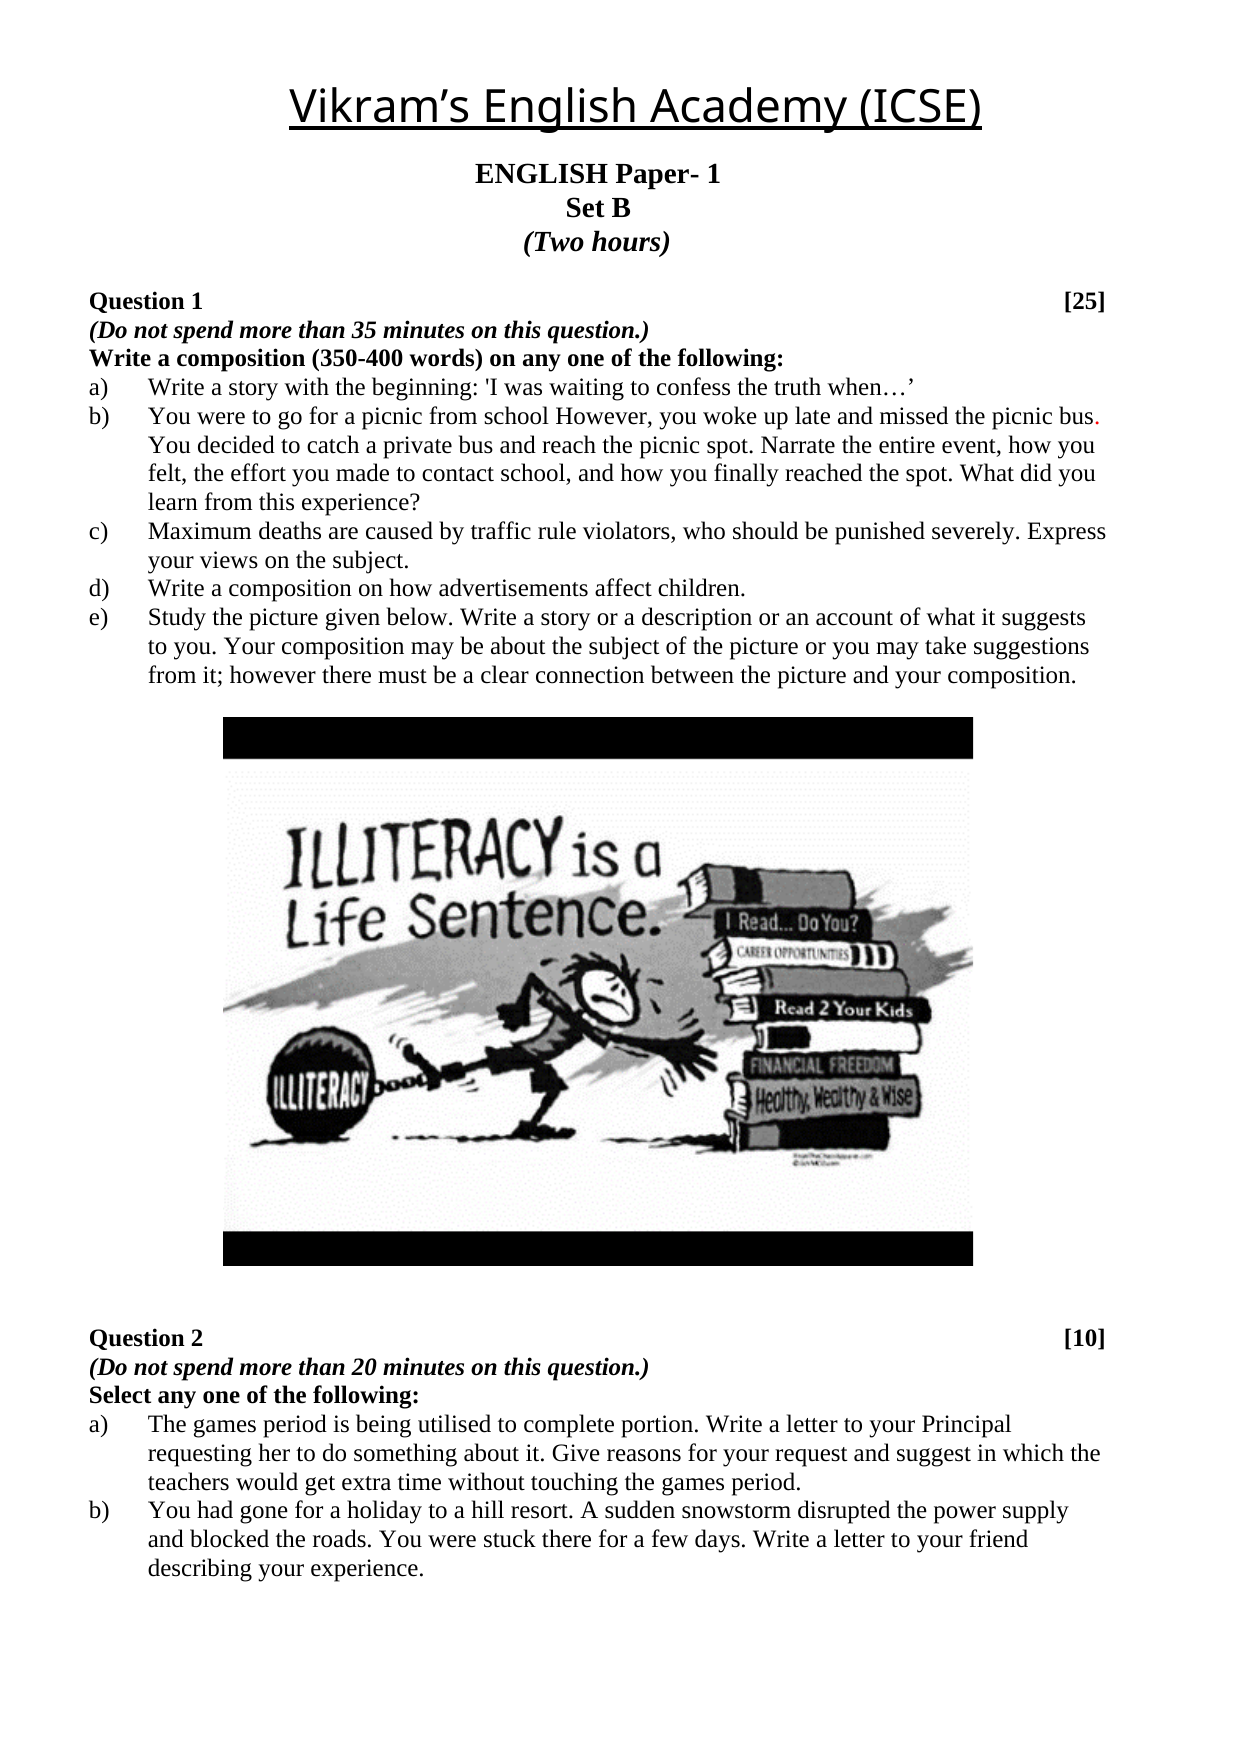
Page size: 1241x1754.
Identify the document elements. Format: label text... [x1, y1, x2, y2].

text Select any one of the following: [89, 1381, 1107, 1409]
text (Do not spend more than 20 minutes on this question.) [89, 1352, 1107, 1381]
text (Two hours) [89, 224, 1107, 257]
list Maximum deaths are caused by traffic rule violators, who should be punished severely. Express your views on the subject. [89, 516, 1107, 573]
text Set B [89, 190, 1107, 224]
list You were to go for a picnic from school However, you woke up late and missed the picnic bus. You decided to catch a private bus and reach the picnic spot. Narrate the entire event, how you felt, the effort you made to contact school, and how you finally reached the spot. What did you learn from this experience? [89, 401, 1107, 516]
text Write a composition (350-400 words) on any one of the following: [89, 343, 1107, 372]
text Question 2 [10] [89, 1323, 1107, 1352]
text ENGLISH Paper- 1 [89, 157, 1107, 190]
picture [223, 717, 974, 1266]
list The games period is being utilised to complete portion. Write a letter to your Principal requesting her to do something about it. Give reasons for your request and suggest in which the teachers would get extra time without touching the games period. [89, 1409, 1107, 1496]
list Write a story with the beginning: 'I was waiting to confess the truth when…’ [89, 372, 1107, 401]
text (Do not spend more than 35 minutes on this question.) [89, 315, 1107, 343]
list Write a composition on how advertisements affect children. [89, 573, 1107, 602]
list Vikram’s English Academy (ICSE) [164, 74, 1107, 136]
list Study the picture given below. Write a story or a description or an account of what it suggests to you. Your composition may be about the subject of the picture or you may take suggestions from it; however there must be a clear connection between the picture and your composition. [89, 602, 1107, 688]
list You had gone for a holiday to a hill resort. A sudden snowstorm disrupted the power supply and blocked the roads. You were stuck there for a few days. Write a letter to your friend describing your experience. [89, 1496, 1107, 1582]
text Question 1 [25] [89, 286, 1107, 315]
